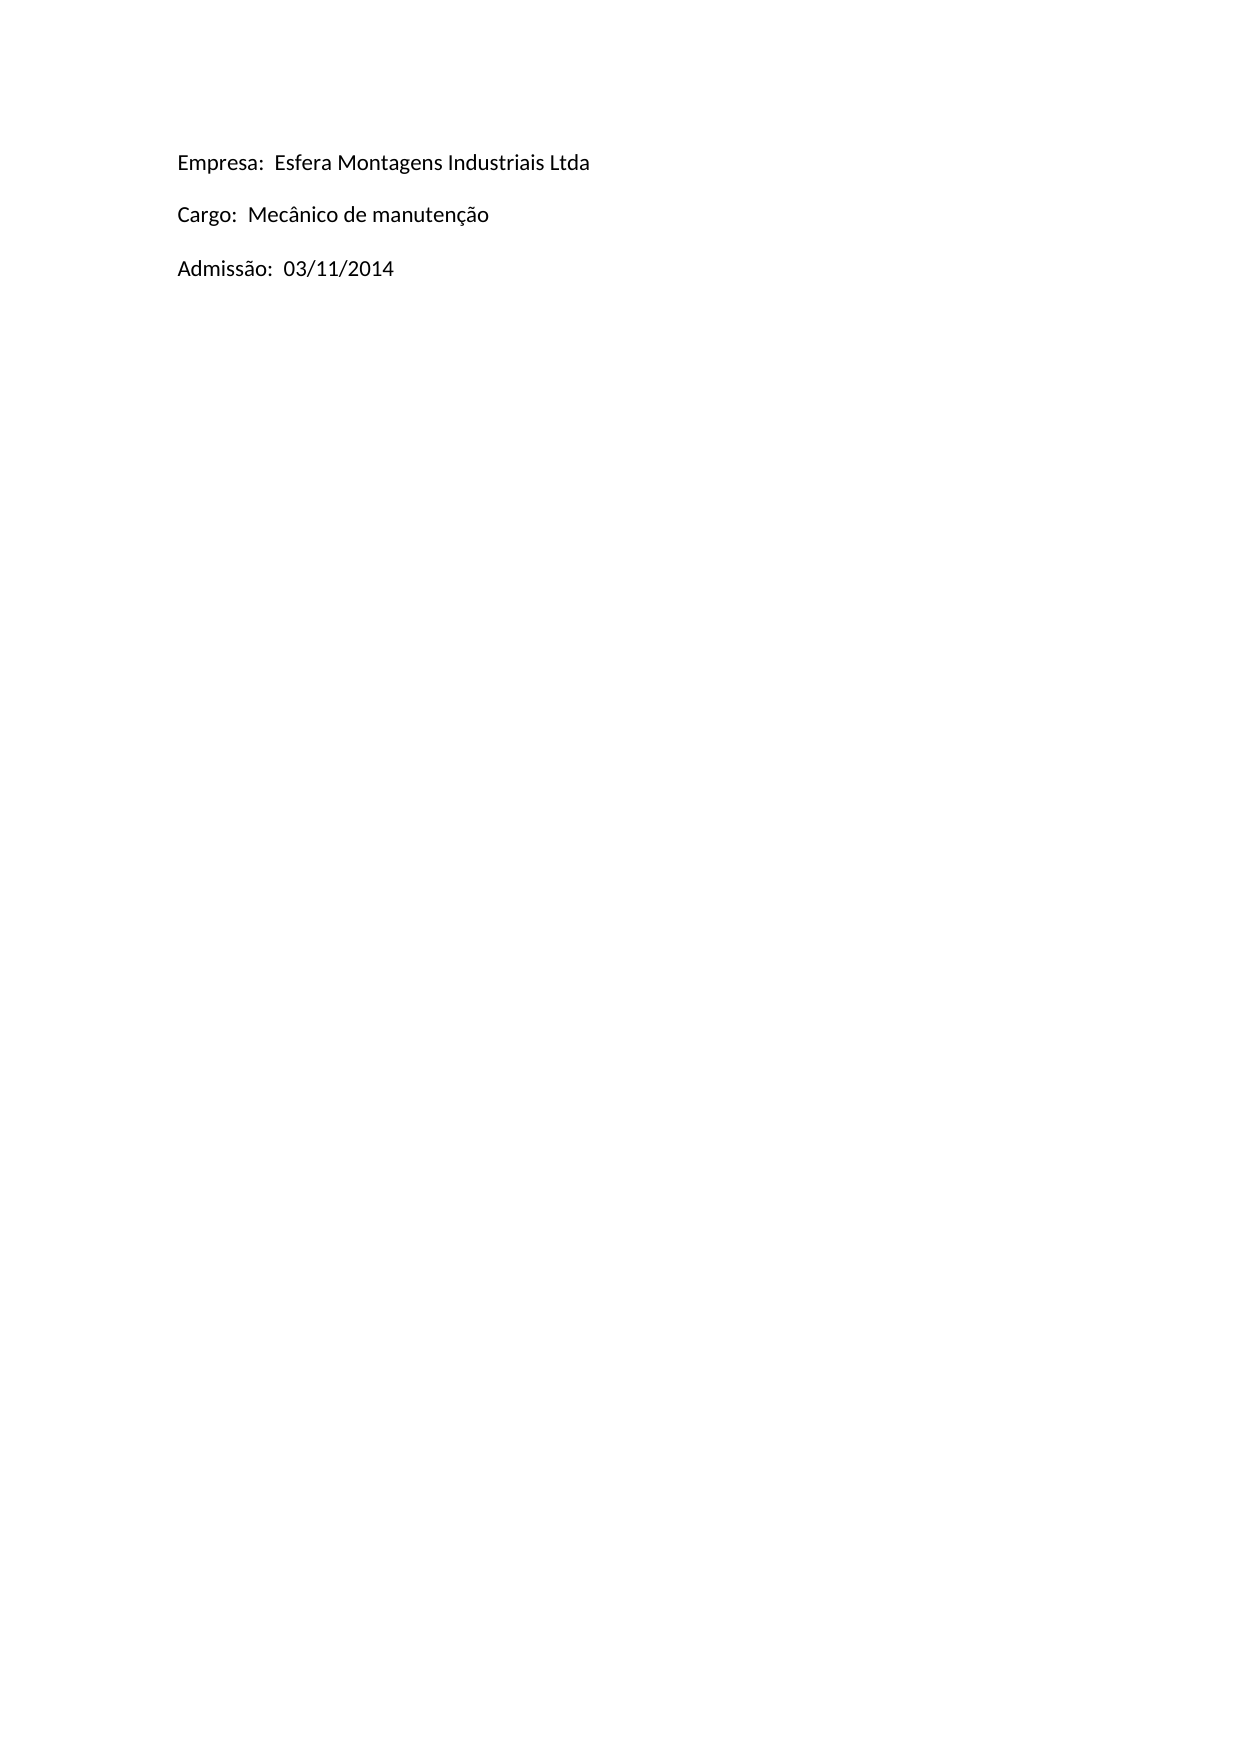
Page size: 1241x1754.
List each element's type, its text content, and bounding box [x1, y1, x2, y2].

text Cargo: Mecânico de manutenção [177, 201, 1063, 229]
text Empresa: Esfera Montagens Industriais Ltda [177, 148, 1063, 176]
text Admissão: 03/11/2014 [177, 254, 1063, 282]
